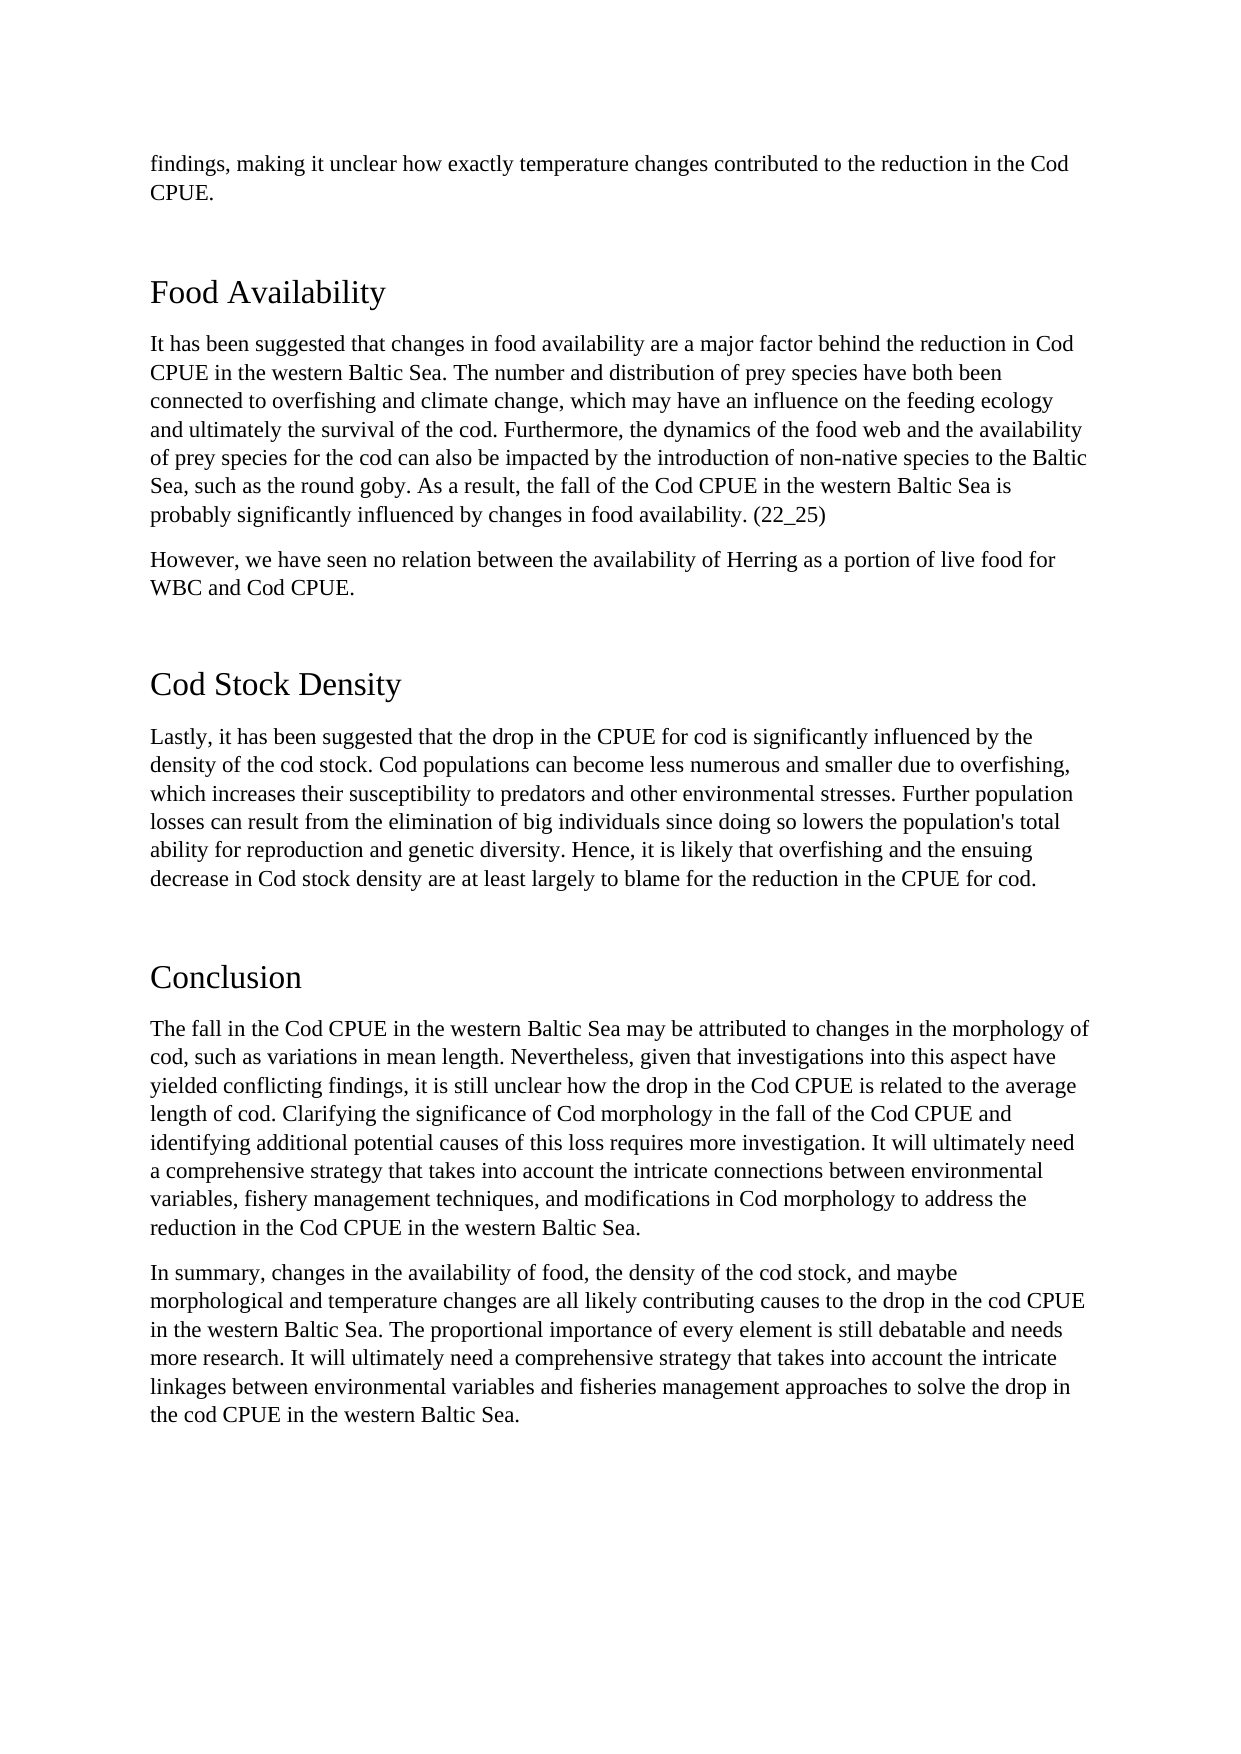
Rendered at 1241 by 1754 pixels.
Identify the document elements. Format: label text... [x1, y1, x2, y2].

text However, we have seen no relation between the availability of Herring as a portion of live food for WBC and Cod CPUE. [150, 546, 1090, 601]
text The fall in the Cod CPUE in the western Baltic Sea may be attributed to changes in the morphology of cod, such as variations in mean length. Nevertheless, given that investigations into this aspect have yielded conflicting findings, it is still unclear how the drop in the Cod CPUE is related to the average length of cod. Clarifying the significance of Cod morphology in the fall of the Cod CPUE and identifying additional potential causes of this loss requires more investigation. It will ultimately need a comprehensive strategy that takes into account the intricate connections between environmental variables, fishery management techniques, and modifications in Cod morphology to address the reduction in the Cod CPUE in the western Baltic Sea. [150, 1015, 1090, 1240]
text Conclusion [150, 957, 1090, 995]
text It has been suggested that changes in food availability are a major factor behind the reduction in Cod CPUE in the western Baltic Sea. The number and distribution of prey species have both been connected to overfishing and climate change, which may have an influence on the feeding ecology and ultimately the survival of the cod. Furthermore, the dynamics of the food web and the availability of prey species for the cod can also be impacted by the introduction of non-native species to the Baltic Sea, such as the round goby. As a result, the fall of the Cod CPUE in the western Baltic Sea is probably significantly influenced by changes in food availability. (22_25) [150, 330, 1090, 527]
text Cod Stock Density [150, 665, 1090, 703]
text Lastly, it has been suggested that the drop in the CPUE for cod is significantly influenced by the density of the cod stock. Cod populations can become less numerous and smaller due to overfishing, which increases their susceptibility to predators and other environmental stresses. Further population losses can result from the elimination of big individuals since doing so lowers the population's total ability for reproduction and genetic diversity. Hence, it is likely that overfishing and the ensuing decrease in Cod stock density are at least largely to blame for the reduction in the CPUE for cod. [150, 723, 1090, 891]
text In summary, changes in the availability of food, the density of the cod stock, and maybe morphological and temperature changes are all likely contributing causes to the drop in the cod CPUE in the western Baltic Sea. The proportional importance of every element is still debatable and needs more research. It will ultimately need a comprehensive strategy that takes into account the intricate linkages between environmental variables and fisheries management approaches to solve the drop in the cod CPUE in the western Baltic Sea. [150, 1259, 1090, 1428]
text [150, 150, 1090, 207]
text Food Availability [150, 272, 1090, 311]
